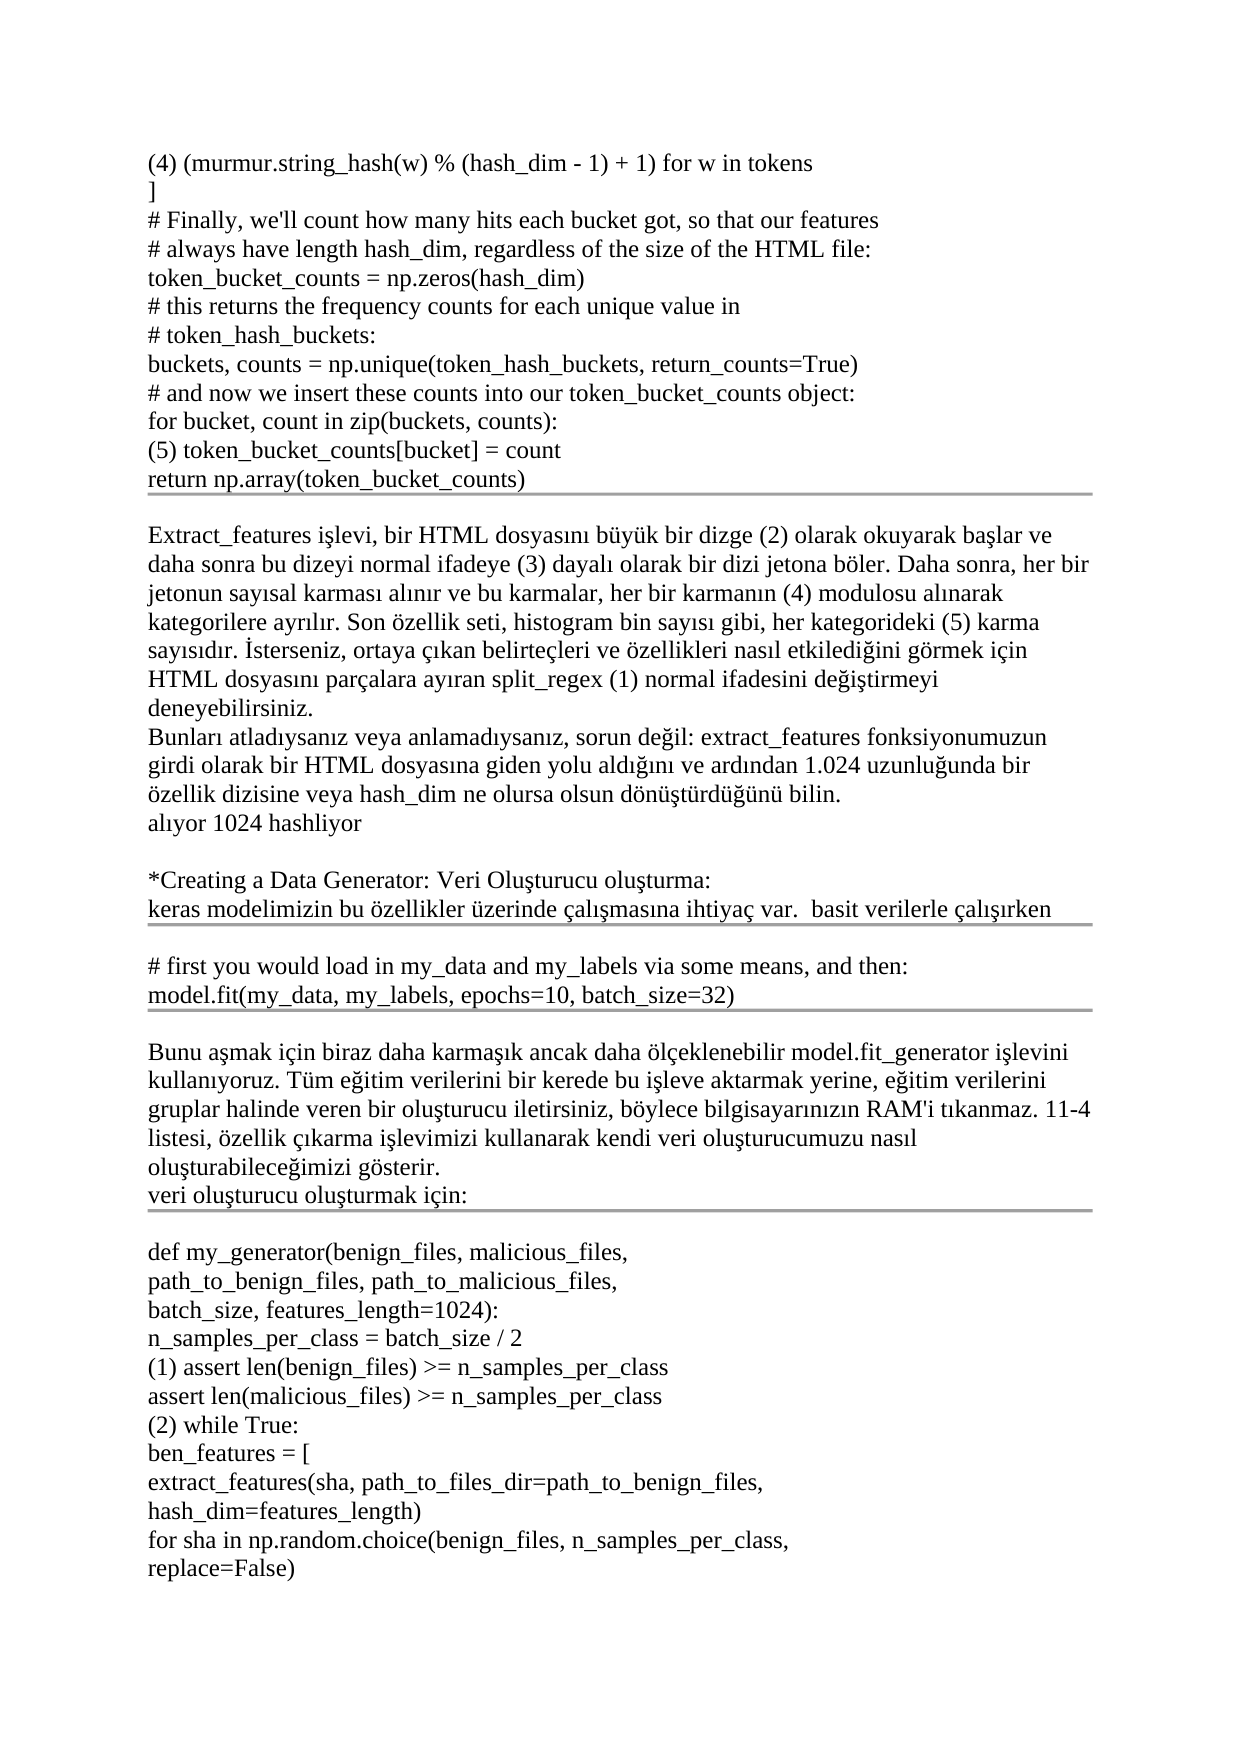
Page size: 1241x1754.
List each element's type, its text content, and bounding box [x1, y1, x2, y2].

text replace=False) [148, 1553, 1093, 1582]
text # token_hash_buckets: [148, 320, 1093, 349]
text # this returns the frequency counts for each unique value in [148, 291, 1093, 320]
text Bunları atladıysanız veya anlamadıysanız, sorun değil: extract_features fonksiyonumuzun girdi olarak bir HTML dosyasına giden yolu aldığını ve ardından 1.024 uzunluğunda bir özellik dizisine veya hash_dim ne olursa olsun dönüştürdüğünü bilin. [148, 722, 1093, 808]
text # Finally, we'll count how many hits each bucket got, so that our features [148, 205, 1093, 234]
text batch_size, features_length=1024): [148, 1295, 1093, 1323]
text # first you would load in my_data and my_labels via some means, and then: [148, 951, 1093, 980]
text model.fit(my_data, my_labels, epochs=10, batch_size=32) [148, 980, 1093, 1008]
text veri oluşturucu oluşturmak için: [148, 1180, 1093, 1209]
text return np.array(token_bucket_counts) [148, 464, 1093, 492]
text extract_features(sha, path_to_files_dir=path_to_benign_files, [148, 1467, 1093, 1496]
text alıyor 1024 hashliyor [148, 808, 1093, 837]
text hash_dim=features_length) [148, 1496, 1093, 1525]
text Bunu aşmak için biraz daha karmaşık ancak daha ölçeklenebilir model.fit_generator işlevini kullanıyoruz. Tüm eğitim verilerini bir kerede bu işleve aktarmak yerine, eğitim verilerini gruplar halinde veren bir oluşturucu iletirsiniz, böylece bilgisayarınızın RAM'i tıkanmaz. 11-4 listesi, özellik çıkarma işlevimizi kullanarak kendi veri oluşturucumuzu nasıl oluşturabileceğimizi gösterir. [148, 1037, 1093, 1180]
text for bucket, count in zip(buckets, counts): [148, 406, 1093, 435]
text token_bucket_counts = np.zeros(hash_dim) [148, 263, 1093, 291]
text for sha in np.random.choice(benign_files, n_samples_per_class, [148, 1525, 1093, 1553]
text path_to_benign_files, path_to_malicious_files, [148, 1266, 1093, 1295]
text assert len(malicious_files) >= n_samples_per_class [148, 1381, 1093, 1410]
text Extract_features işlevi, bir HTML dosyasını büyük bir dizge (2) olarak okuyarak başlar ve daha sonra bu dizeyi normal ifadeye (3) dayalı olarak bir dizi jetona böler. Daha sonra, her bir jetonun sayısal karması alınır ve bu karmalar, her bir karmanın (4) modulosu alınarak kategorilere ayrılır. Son özellik seti, histogram bin sayısı gibi, her kategorideki (5) karma sayısıdır. İsterseniz, ortaya çıkan belirteçleri ve özellikleri nasıl etkilediğini görmek için HTML dosyasını parçalara ayıran split_regex (1) normal ifadesini değiştirmeyi deneyebilirsiniz. [148, 521, 1093, 722]
text (1) assert len(benign_files) >= n_samples_per_class [148, 1352, 1093, 1381]
text (4) (murmur.string_hash(w) % (hash_dim - 1) + 1) for w in tokens [148, 148, 1093, 176]
text (5) token_bucket_counts[bucket] = count [148, 435, 1093, 464]
text (2) while True: [148, 1410, 1093, 1438]
text ben_features = [ [148, 1438, 1093, 1467]
text *Creating a Data Generator: Veri Oluşturucu oluşturma: [148, 866, 1093, 894]
text n_samples_per_class = batch_size / 2 [148, 1323, 1093, 1352]
text def my_generator(benign_files, malicious_files, [148, 1237, 1093, 1266]
text ] [148, 176, 1093, 205]
text keras modelimizin bu özellikler üzerinde çalışmasına ihtiyaç var. basit verilerle çalışırken [148, 894, 1093, 923]
text # always have length hash_dim, regardless of the size of the HTML file: [148, 234, 1093, 263]
text buckets, counts = np.unique(token_hash_buckets, return_counts=True) [148, 349, 1093, 378]
text # and now we insert these counts into our token_bucket_counts object: [148, 378, 1093, 406]
